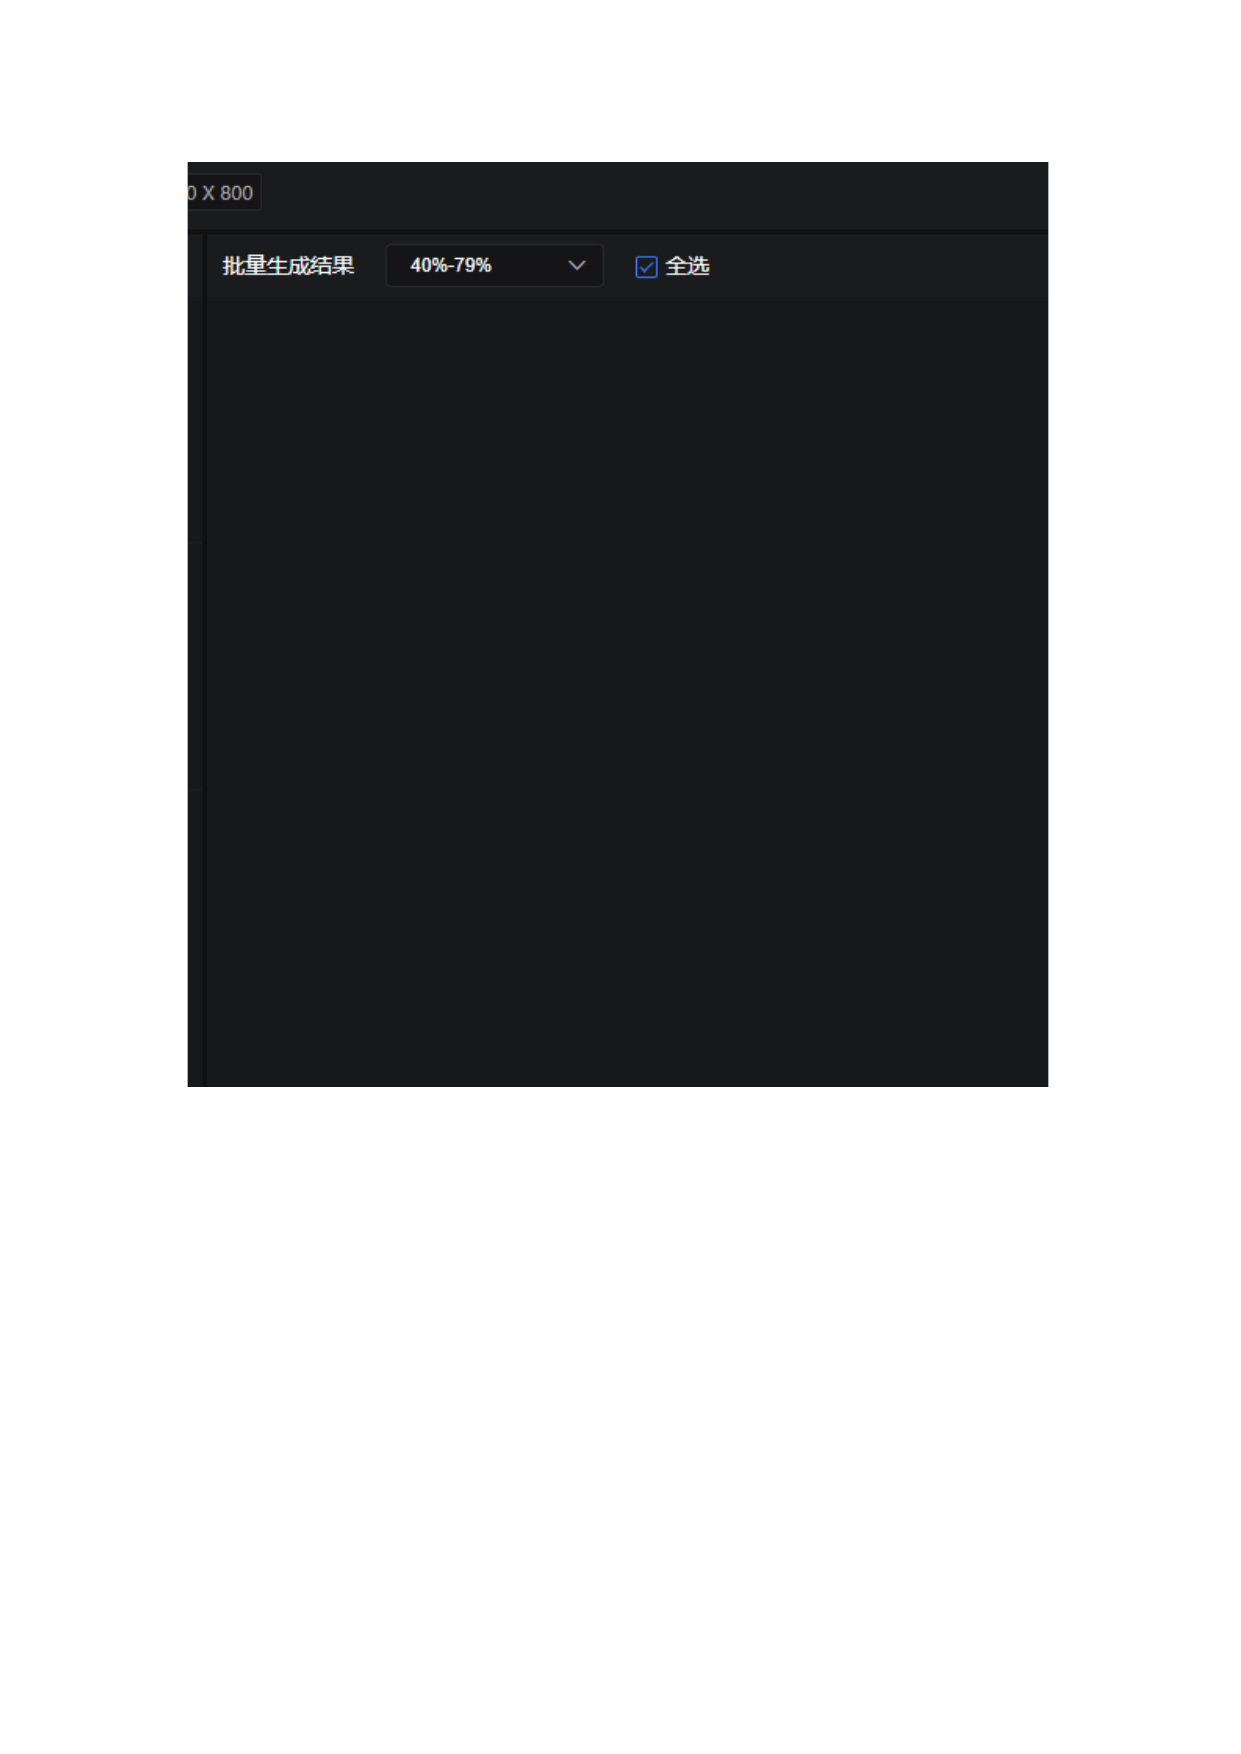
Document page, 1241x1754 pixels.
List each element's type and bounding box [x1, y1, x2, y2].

picture [187, 162, 1049, 1087]
